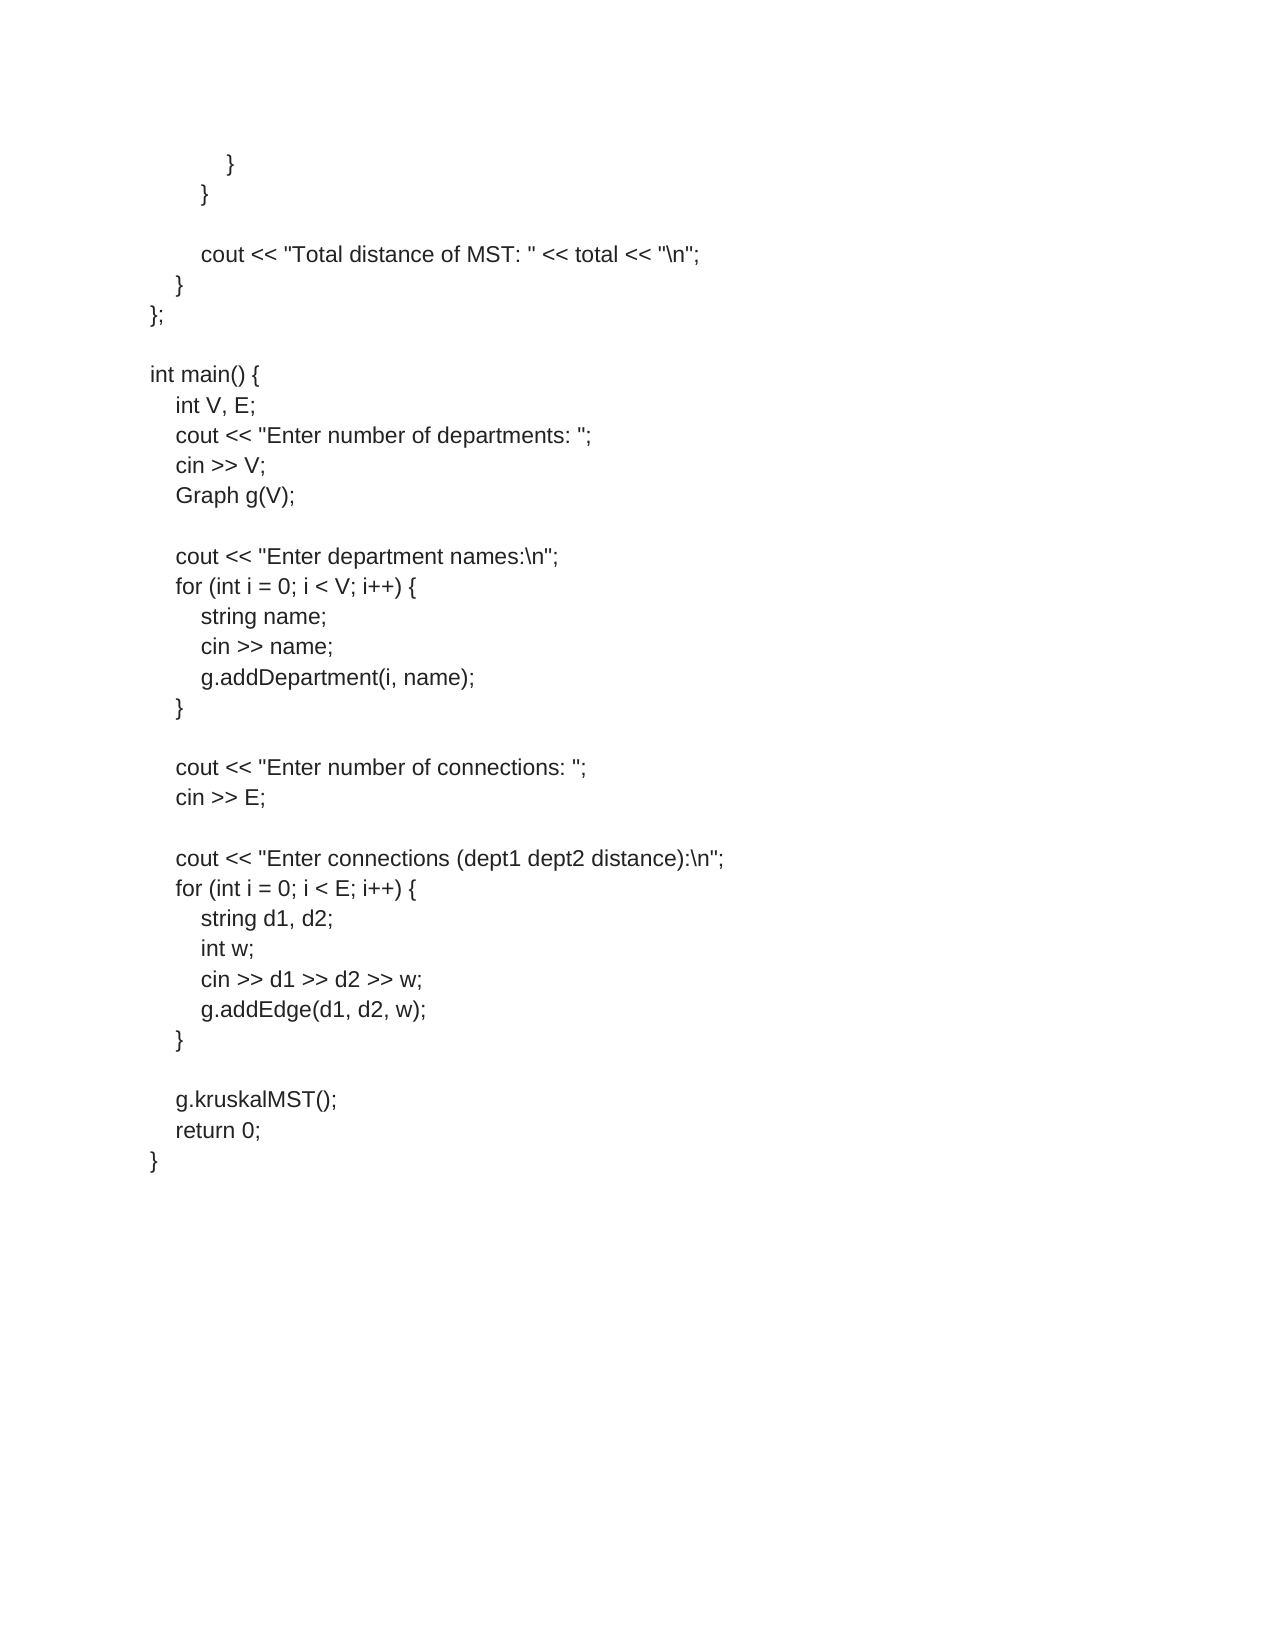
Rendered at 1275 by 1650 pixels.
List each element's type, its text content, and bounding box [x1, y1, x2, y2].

text int w; [150, 935, 1125, 962]
text }; [150, 301, 1125, 327]
text cout << "Enter number of departments: "; [150, 422, 1125, 448]
text for (int i = 0; i < V; i++) { [150, 573, 1125, 599]
text string d1, d2; [150, 905, 1125, 932]
text int main() { [150, 361, 1125, 388]
text } [150, 1026, 1125, 1052]
text string name; [150, 603, 1125, 629]
text cin >> name; [150, 633, 1125, 660]
text cout << "Enter connections (dept1 dept2 distance):\n"; [150, 845, 1125, 871]
text cin >> E; [150, 784, 1125, 811]
text g.addDepartment(i, name); [150, 663, 1125, 690]
text for (int i = 0; i < E; i++) { [150, 875, 1125, 901]
text cin >> V; [150, 452, 1125, 478]
text } [150, 271, 1125, 297]
text g.addEdge(d1, d2, w); [150, 996, 1125, 1022]
text } [150, 694, 1125, 720]
text return 0; [150, 1117, 1125, 1143]
text cin >> d1 >> d2 >> w; [150, 966, 1125, 992]
text } [150, 180, 1125, 207]
text } [150, 150, 1125, 176]
text cout << "Enter number of connections: "; [150, 754, 1125, 781]
text int V, E; [150, 392, 1125, 418]
text Graph g(V); [150, 482, 1125, 509]
text g.kruskalMST(); [150, 1086, 1125, 1113]
text cout << "Enter department names:\n"; [150, 543, 1125, 569]
text cout << "Total distance of MST: " << total << "\n"; [150, 241, 1125, 267]
text } [150, 1147, 1125, 1173]
